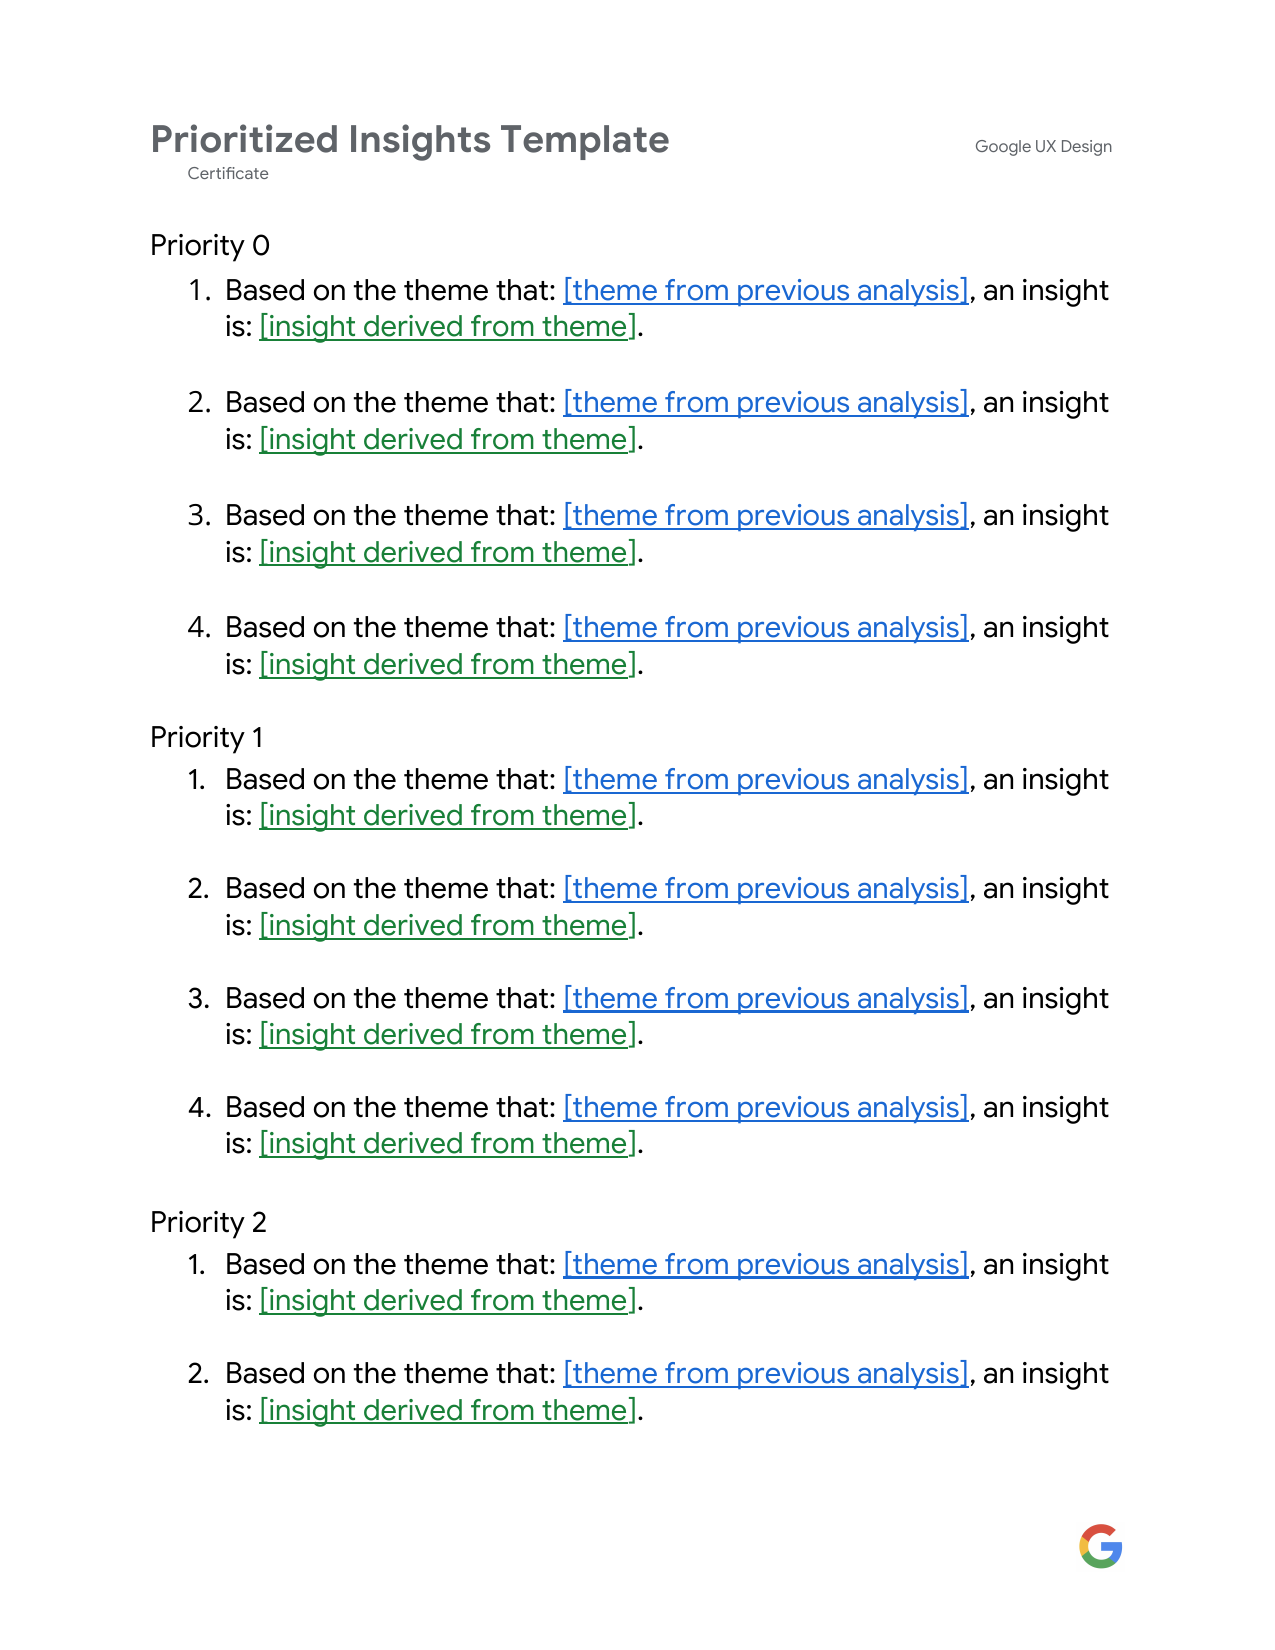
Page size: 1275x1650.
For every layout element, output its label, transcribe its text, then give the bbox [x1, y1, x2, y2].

text Priority 2 [150, 1204, 1125, 1241]
picture [1076, 1522, 1125, 1572]
text Priority 1 [150, 719, 1125, 756]
list Based on the theme that: [theme from previous analysis], an insight is: [insight derived from theme]. [187, 761, 1125, 834]
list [187, 1246, 1125, 1319]
list Based on the theme that: [theme from previous analysis], an insight is: [insight derived from theme]. [187, 871, 1125, 943]
list Based on the theme that: [theme from previous analysis], an insight is: [insight derived from theme]. [187, 980, 1125, 1053]
list Based on the theme that: [theme from previous analysis], an insight is: [insight derived from theme]. [187, 494, 1125, 570]
list Based on the theme that: [theme from previous analysis], an insight is: [insight derived from theme]. [187, 269, 1125, 345]
text Priority 0 [150, 227, 1125, 263]
list Based on the theme that: [theme from previous analysis], an insight is: [insight derived from theme]. [187, 382, 1125, 458]
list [187, 1355, 1125, 1428]
list Based on the theme that: [theme from previous analysis], an insight is: [insight derived from theme]. [187, 1089, 1125, 1162]
list Based on the theme that: [theme from previous analysis], an insight is: [insight derived from theme]. [187, 607, 1125, 683]
